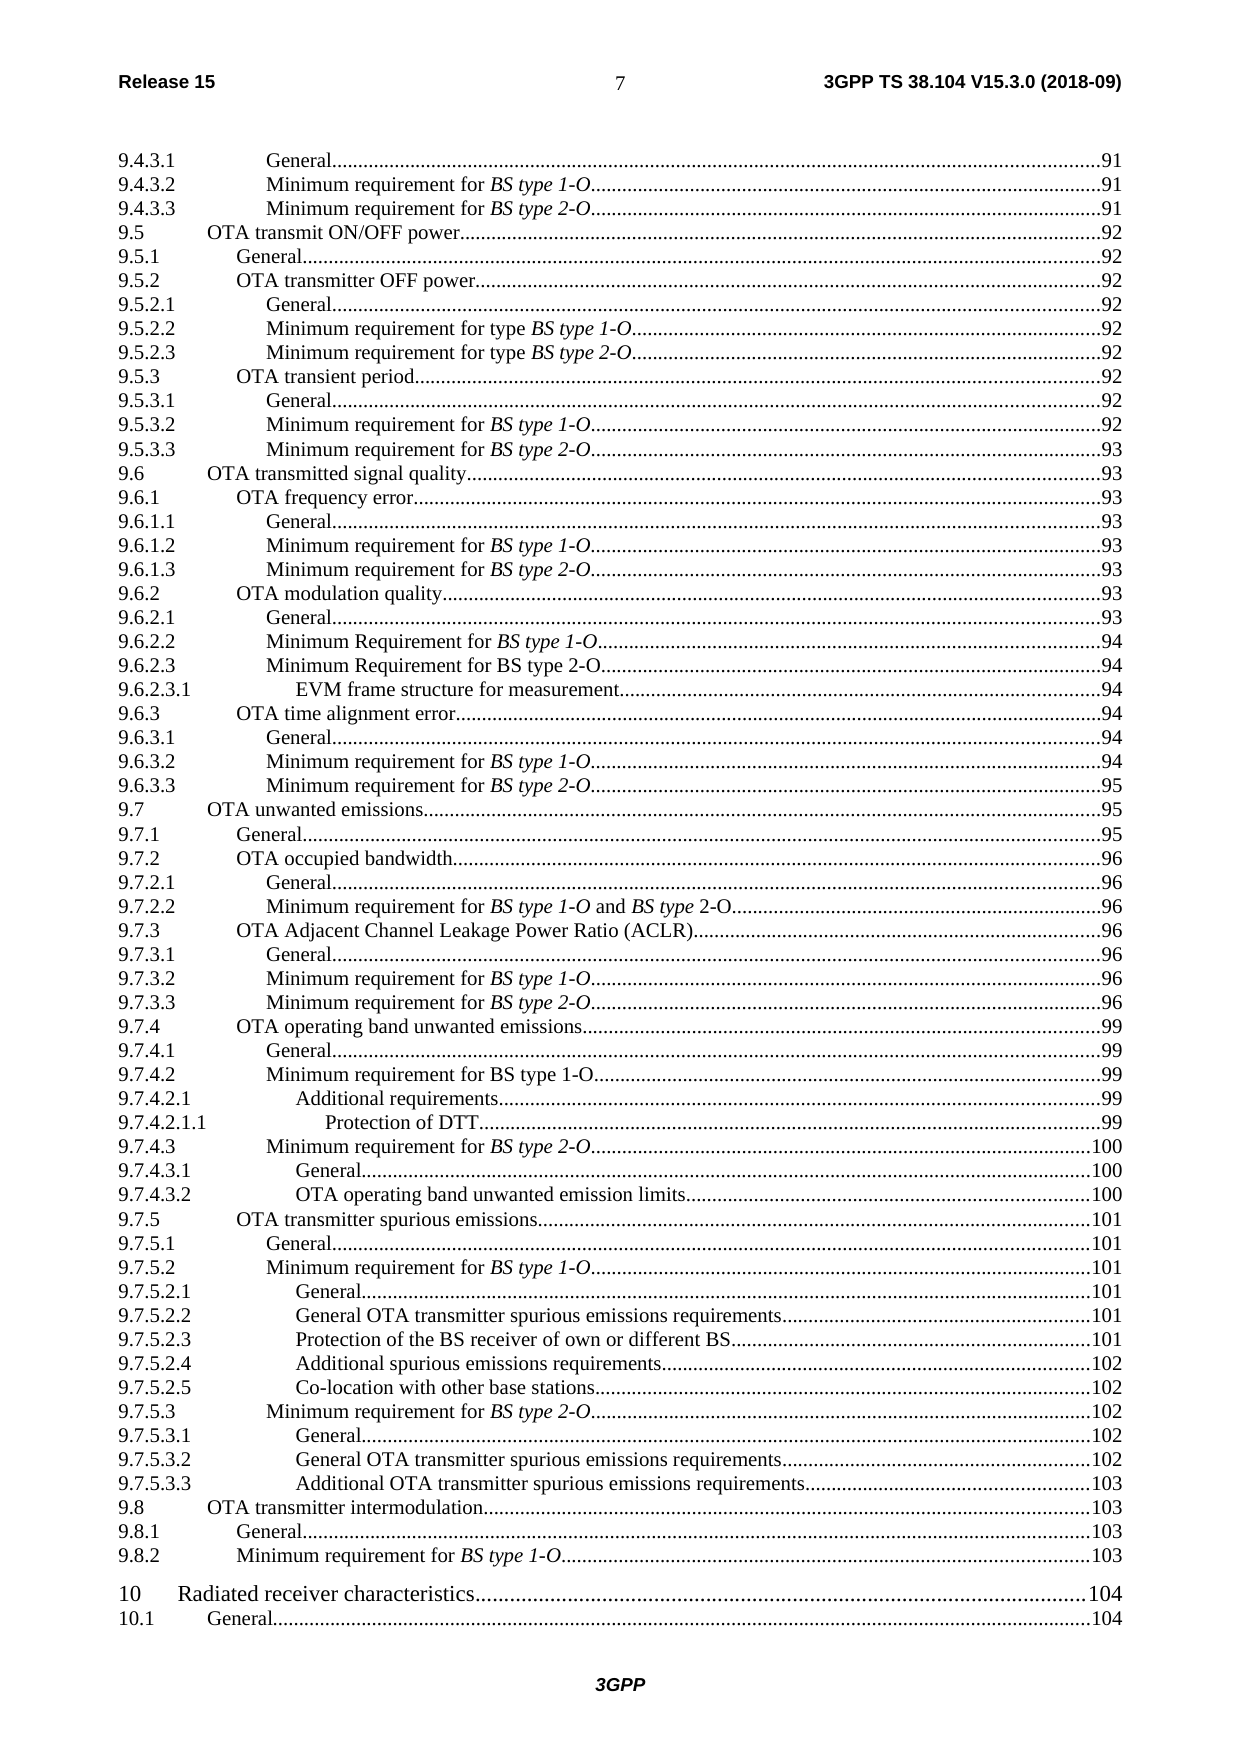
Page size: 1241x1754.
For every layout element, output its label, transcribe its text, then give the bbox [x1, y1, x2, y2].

text 9.7.5.3.2 General OTA transmitter spurious emissions requirements 102 [118, 1447, 1122, 1471]
text 9.4.3.1 General 91 [118, 148, 1122, 172]
text 9.7.3.3 Minimum requirement for BS type 2-O 96 [118, 990, 1122, 1014]
text 9.7 OTA unwanted emissions 95 [118, 797, 1078, 821]
text 9.8.1 General 103 [118, 1519, 1122, 1543]
text 9.7.4.2 Minimum requirement for BS type 1-O 99 [118, 1062, 1122, 1086]
text 9.5.2.3 Minimum requirement for type BS type 2-O 92 [118, 340, 1122, 364]
text 9.7.5.3 Minimum requirement for BS type 2-O 102 [118, 1399, 1122, 1423]
text 9.6.1 OTA frequency error 93 [118, 484, 1122, 509]
text 9.8 OTA transmitter intermodulation 103 [118, 1495, 1078, 1519]
text 9.7.5.2.2 General OTA transmitter spurious emissions requirements 101 [118, 1303, 1122, 1327]
text 9.5.3 OTA transient period 92 [118, 364, 1122, 388]
text 9.7.4.2.1 Additional requirements 99 [118, 1086, 1122, 1110]
text 9.6.3 OTA time alignment error 94 [118, 701, 1122, 725]
text 9.7.5.2.3 Protection of the BS receiver of own or different BS 101 [118, 1327, 1122, 1351]
text 9.6.2.2 Minimum Requirement for BS type 1-O 94 [118, 629, 1122, 653]
text 9.4.3.3 Minimum requirement for BS type 2-O 91 [118, 196, 1122, 220]
text 9.7.1 General 95 [118, 821, 1122, 846]
text 9.4.3.2 Minimum requirement for BS type 1-O 91 [118, 172, 1122, 196]
text 10.1 General 104 [118, 1606, 1078, 1630]
text 9.7.2 OTA occupied bandwidth 96 [118, 846, 1122, 869]
text 9.6.2 OTA modulation quality 93 [118, 581, 1122, 605]
text 9.5.2 OTA transmitter OFF power 92 [118, 268, 1122, 292]
text 9.6.1.3 Minimum requirement for BS type 2-O 93 [118, 557, 1122, 581]
text 9.7.2.1 General 96 [118, 869, 1122, 894]
text 9.7.2.2 Minimum requirement for BS type 1-O and BS type 2-O 96 [118, 894, 1122, 918]
text 9.5.3.1 General 92 [118, 388, 1122, 412]
text 9.6.2.1 General 93 [118, 605, 1122, 629]
text 9.7.4.3.1 General 100 [118, 1158, 1122, 1182]
text 9.5.2.2 Minimum requirement for type BS type 1-O 92 [118, 316, 1122, 340]
text 9.5.3.2 Minimum requirement for BS type 1-O 92 [118, 412, 1122, 436]
text 9.7.4.3.2 OTA operating band unwanted emission limits 100 [118, 1182, 1122, 1206]
text 9.7.3 OTA Adjacent Channel Leakage Power Ratio (ACLR) 96 [118, 918, 1122, 942]
text 9.7.5.2 Minimum requirement for BS type 1-O 101 [118, 1254, 1122, 1279]
text 9.6.1.1 General 93 [118, 509, 1122, 533]
text 9.7.5.3.1 General 102 [118, 1423, 1122, 1447]
text 9.5 OTA transmit ON/OFF power 92 [118, 220, 1078, 244]
text 9.5.2.1 General 92 [118, 292, 1122, 316]
text 9.6.2.3.1 EVM frame structure for measurement 94 [118, 677, 1122, 701]
text 9.7.4.2.1.1 Protection of DTT 99 [118, 1110, 1122, 1134]
text 9.6 OTA transmitted signal quality 93 [118, 461, 1078, 484]
text 9.7.5.3.3 Additional OTA transmitter spurious emissions requirements 103 [118, 1471, 1122, 1495]
text 9.6.3.3 Minimum requirement for BS type 2-O 95 [118, 773, 1122, 797]
text 9.5.3.3 Minimum requirement for BS type 2-O 93 [118, 436, 1122, 461]
text 9.7.3.1 General 96 [118, 942, 1122, 966]
text 9.7.5.1 General 101 [118, 1231, 1122, 1254]
text 9.7.3.2 Minimum requirement for BS type 1-O 96 [118, 966, 1122, 990]
text 9.7.5.2.1 General 101 [118, 1279, 1122, 1303]
text 9.7.4.1 General 99 [118, 1038, 1122, 1062]
text 9.5.1 General 92 [118, 244, 1122, 268]
text 9.6.3.2 Minimum requirement for BS type 1-O 94 [118, 749, 1122, 773]
text 9.8.2 Minimum requirement for BS type 1-O 103 [118, 1543, 1122, 1567]
text 9.7.4.3 Minimum requirement for BS type 2-O 100 [118, 1134, 1122, 1158]
text 9.6.3.1 General 94 [118, 725, 1122, 749]
text 9.6.1.2 Minimum requirement for BS type 1-O 93 [118, 533, 1122, 557]
text 9.7.5.2.4 Additional spurious emissions requirements 102 [118, 1351, 1122, 1375]
text 9.7.5 OTA transmitter spurious emissions 101 [118, 1206, 1122, 1231]
text 10 Radiated receiver characteristics 104 [118, 1580, 1078, 1606]
text 9.7.4 OTA operating band unwanted emissions 99 [118, 1014, 1122, 1038]
text 9.6.2.3 Minimum Requirement for BS type 2-O 94 [118, 653, 1122, 677]
text 9.7.5.2.5 Co-location with other base stations 102 [118, 1375, 1122, 1399]
